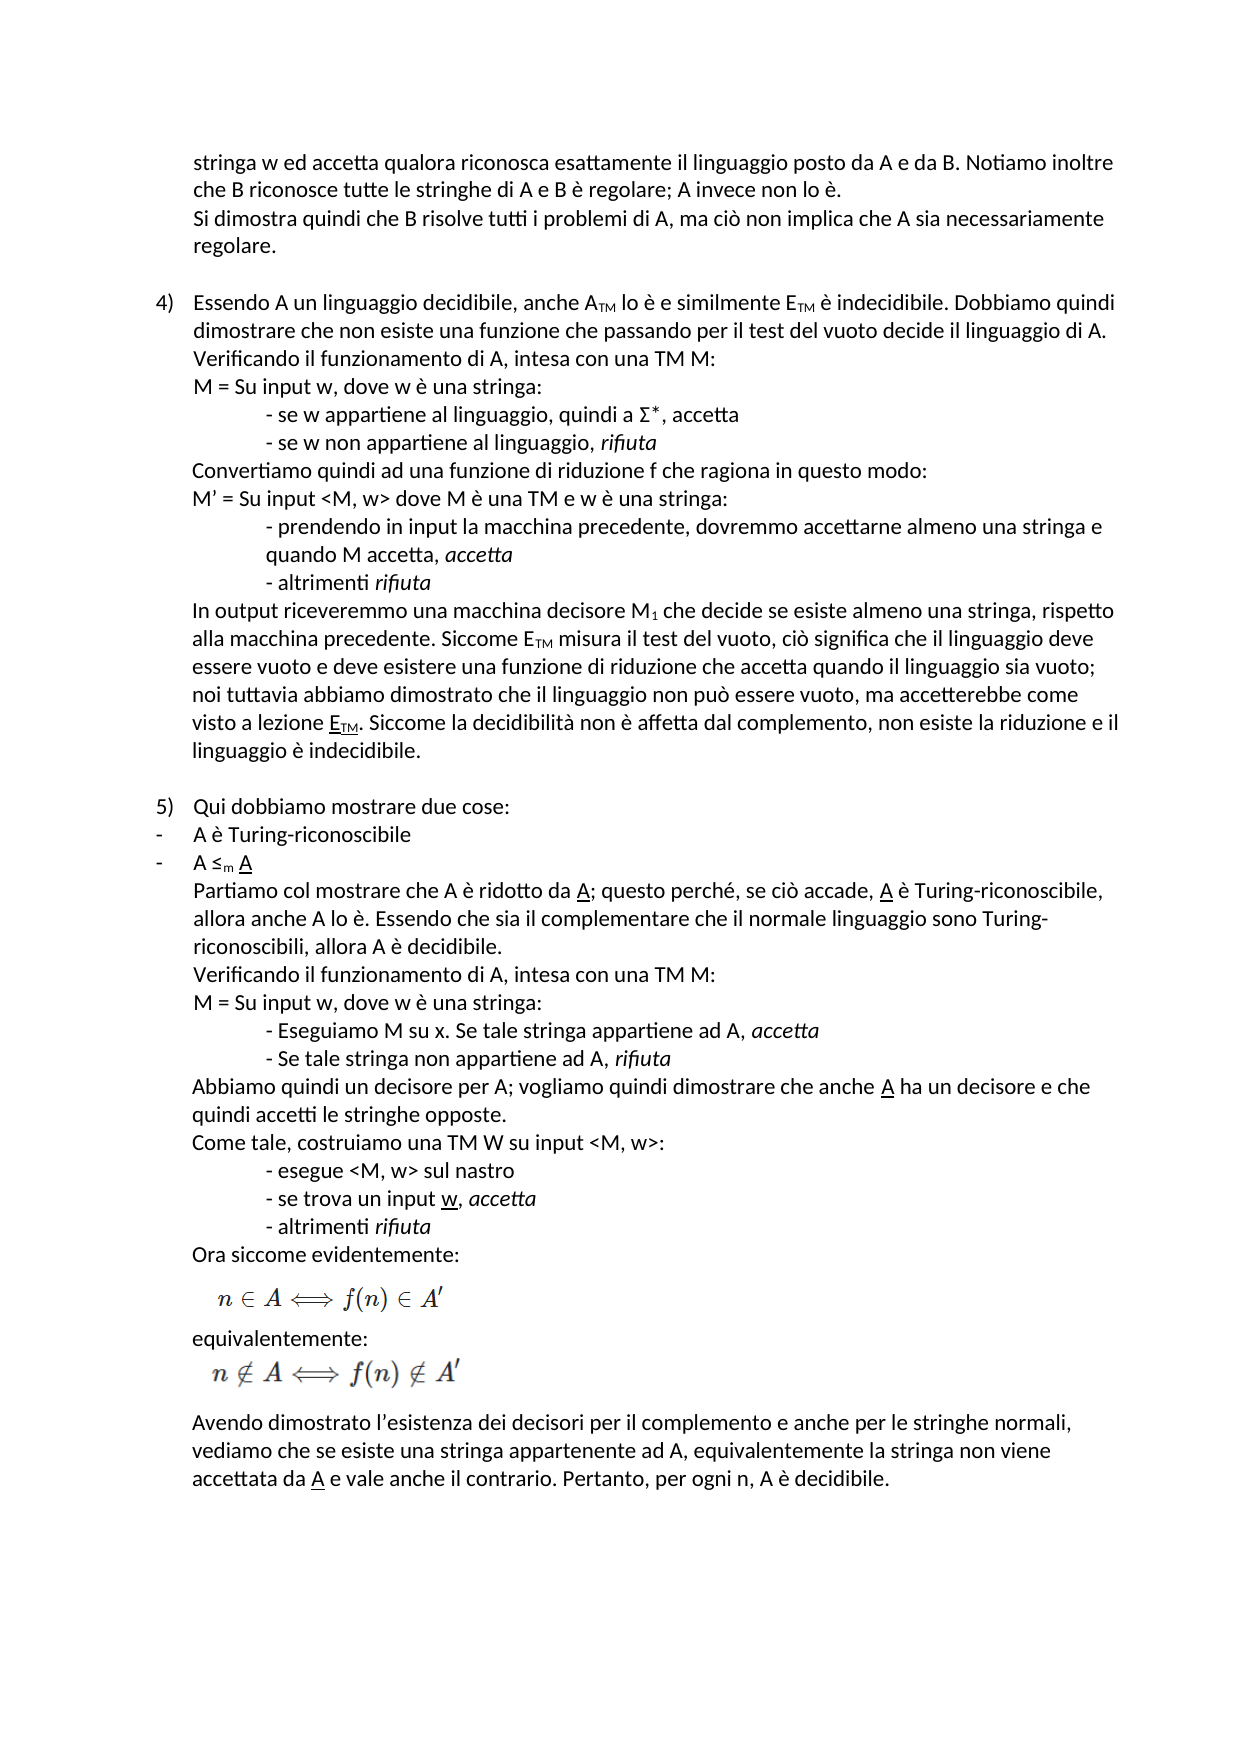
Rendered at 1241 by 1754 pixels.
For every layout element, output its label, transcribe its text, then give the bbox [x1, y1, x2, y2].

list - se w appartiene al linguaggio, quindi a Ʃ*, accetta [193, 400, 1122, 428]
text Abbiamo quindi un decisore per A; vogliamo quindi dimostrare che anche A ha un decisore e che quindi accetti le stringhe opposte. [118, 1072, 1122, 1128]
text In output riceveremmo una macchina decisore M1 che decide se esiste almeno una stringa, rispetto alla macchina precedente. Siccome ETM misura il test del vuoto, ciò significa che il linguaggio deve essere vuoto e deve esistere una funzione di riduzione che accetta quando il linguaggio sia vuoto; noi tuttavia abbiamo dimostrato che il linguaggio non può essere vuoto, ma accetterebbe come visto a lezione ETM. Siccome la decidibilità non è affetta dal complemento, non esiste la riduzione e il linguaggio è indecidibile. [192, 596, 1122, 764]
picture [193, 1270, 456, 1319]
list Si dimostra quindi che B risolve tutti i problemi di A, ma ciò non implica che A sia necessariamente regolare. [193, 204, 1122, 260]
text - prendendo in input la macchina precedente, dovremmo accettarne almeno una stringa e quando M accetta, accetta [192, 512, 1122, 568]
list M = Su input w, dove w è una stringa: [193, 988, 1122, 1016]
text - esegue <M, w> sul nastro [118, 1156, 1122, 1184]
list Verificando il funzionamento di A, intesa con una TM M: [193, 344, 1122, 372]
picture [193, 1356, 472, 1389]
text - altrimenti rifiuta [192, 568, 1122, 596]
list Verificando il funzionamento di A, intesa con una TM M: [193, 960, 1122, 988]
list A ≤m A [156, 848, 1122, 876]
text equivalentemente: [118, 1324, 1122, 1352]
text - Se tale stringa non appartiene ad A, rifiuta [118, 1044, 1122, 1072]
list Partiamo col mostrare che A è ridotto da A; questo perché, se ciò accade, A è Turing-riconoscibile, allora anche A lo è. Essendo che sia il complementare che il normale linguaggio sono Turing-riconoscibili, allora A è decidibile. [193, 876, 1122, 960]
text M’ = Su input <M, w> dove M è una TM e w è una stringa: [192, 484, 1122, 512]
text Come tale, costruiamo una TM W su input <M, w>: [118, 1128, 1122, 1156]
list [193, 148, 1122, 204]
list M = Su input w, dove w è una stringa: [193, 372, 1122, 400]
text Avendo dimostrato l’esistenza dei decisori per il complemento e anche per le stringhe normali, vediamo che se esiste una stringa appartenente ad A, equivalentemente la stringa non viene accettata da A e vale anche il contrario. Pertanto, per ogni n, A è decidibile. [192, 1408, 1122, 1493]
list A è Turing-riconoscibile [156, 820, 1122, 848]
text Convertiamo quindi ad una funzione di riduzione f che ragiona in questo modo: [192, 456, 1122, 484]
list Qui dobbiamo mostrare due cose: [156, 792, 1122, 820]
text - altrimenti rifiuta [118, 1212, 1122, 1240]
list Essendo A un linguaggio decidibile, anche ATM lo è e similmente ETM è indecidibile. Dobbiamo quindi dimostrare che non esiste una funzione che passando per il test del vuoto decide il linguaggio di A. [156, 288, 1122, 344]
list - se w non appartiene al linguaggio, rifiuta [193, 428, 1122, 456]
text - se trova un input w, accetta [118, 1184, 1122, 1212]
list - Eseguiamo M su x. Se tale stringa appartiene ad A, accetta [193, 1016, 1122, 1044]
text Ora siccome evidentemente: [118, 1240, 1122, 1268]
